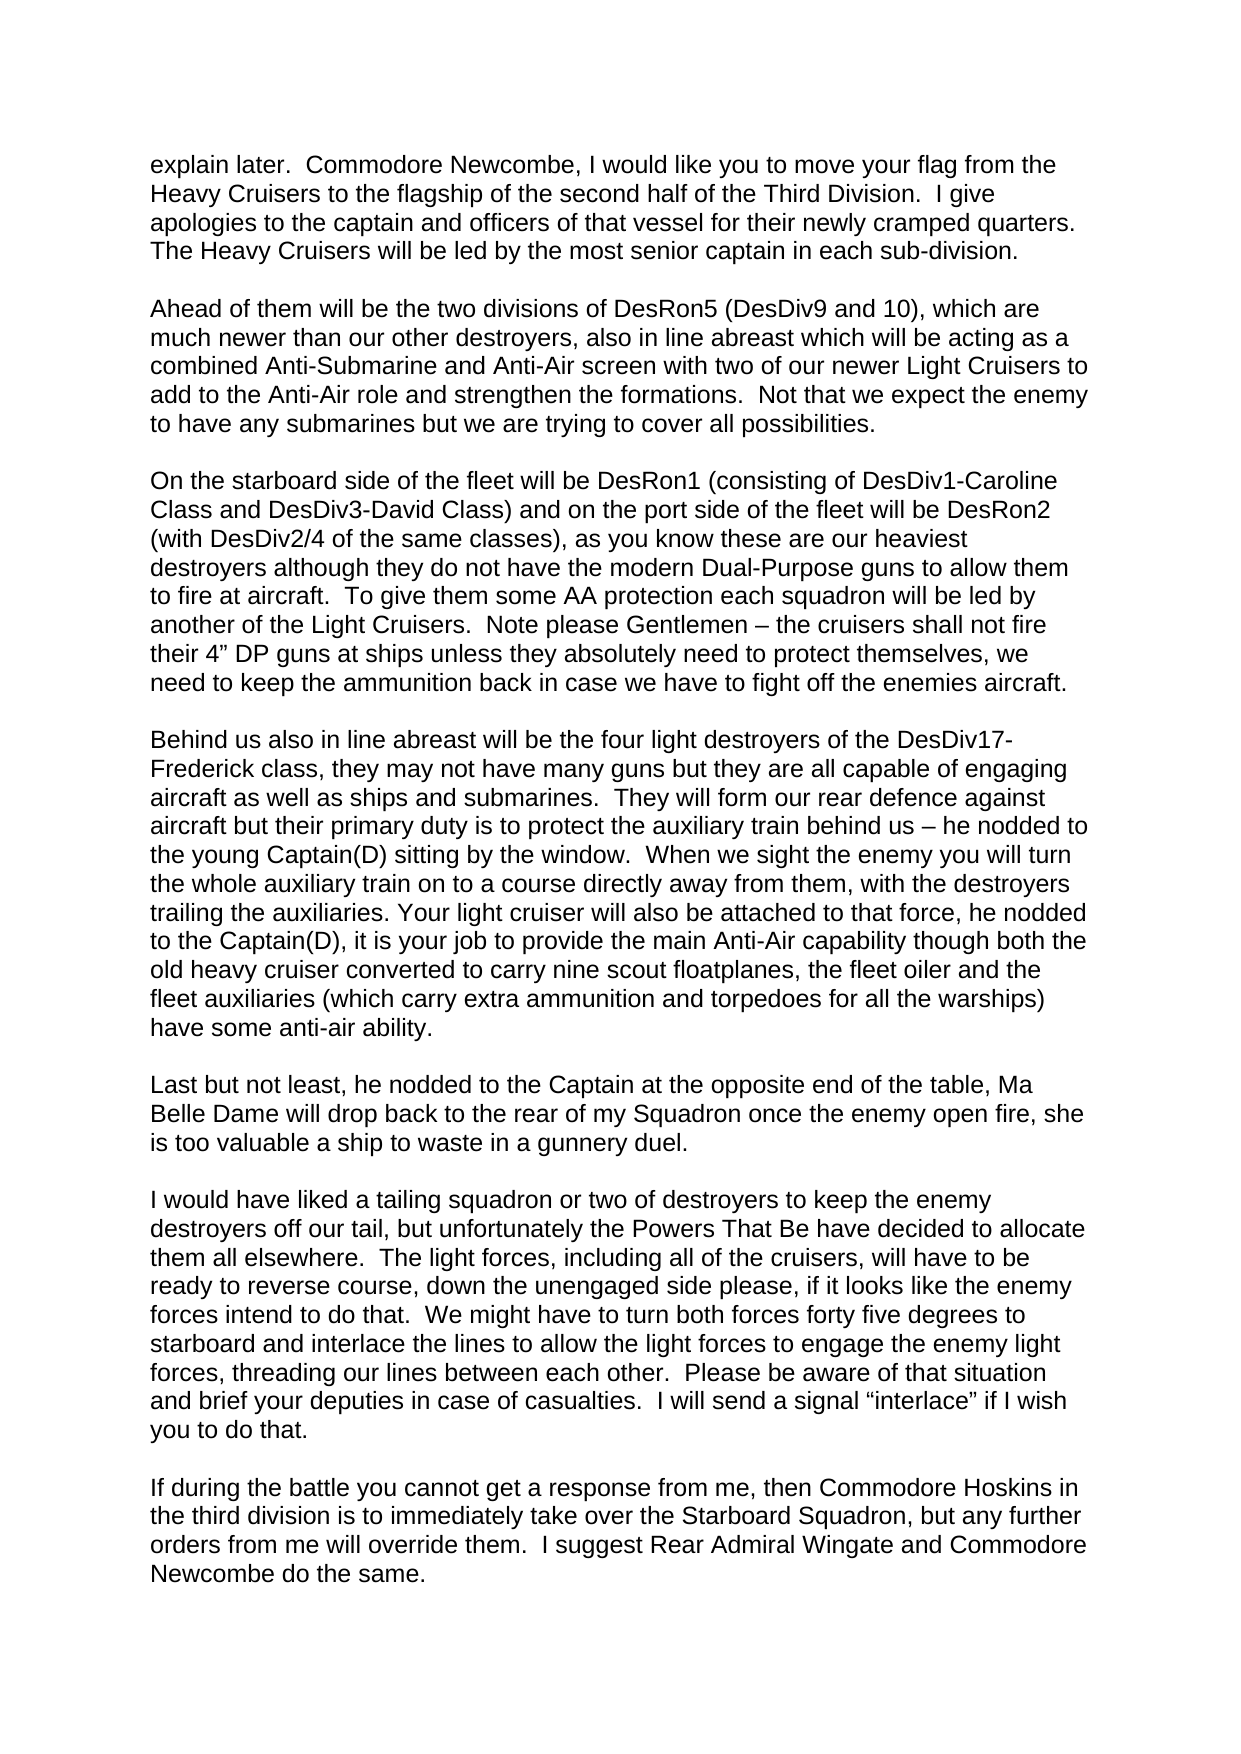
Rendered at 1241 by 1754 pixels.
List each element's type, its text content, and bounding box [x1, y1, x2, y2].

text Behind us also in line abreast will be the four light destroyers of the DesDiv17-Frederick class, they may not have many guns but they are all capable of engaging aircraft as well as ships and submarines. They will form our rear defence against aircraft but their primary duty is to protect the auxiliary train behind us – he nodded to the young Captain(D) sitting by the window. When we sight the enemy you will turn the whole auxiliary train on to a course directly away from them, with the destroyers trailing the auxiliaries. Your light cruiser will also be attached to that force, he nodded to the Captain(D), it is your job to provide the main Anti-Air capability though both the old heavy cruiser converted to carry nine scout floatplanes, the fleet oiler and the fleet auxiliaries (which carry extra ammunition and torpedoes for all the warships) have some anti-air ability. [150, 725, 1090, 1041]
text I would have liked a tailing squadron or two of destroyers to keep the enemy destroyers off our tail, but unfortunately the Powers That Be have decided to allocate them all elsewhere. The light forces, including all of the cruisers, will have to be ready to reverse course, down the unengaged side please, if it looks like the enemy forces intend to do that. We might have to turn both forces forty five degrees to starboard and interlace the lines to allow the light forces to engage the enemy light forces, threading our lines between each other. Please be aware of that situation and brief your deputies in case of casualties. I will send a signal “interlace” if I wish you to do that. [150, 1185, 1090, 1444]
text Ahead of them will be the two divisions of DesRon5 (DesDiv9 and 10), which are much newer than our other destroyers, also in line abreast which will be acting as a combined Anti-Submarine and Anti-Air screen with two of our newer Light Cruisers to add to the Anti-Air role and strengthen the formations. Not that we expect the enemy to have any submarines but we are trying to cover all possibilities. [150, 294, 1090, 437]
text Last but not least, he nodded to the Captain at the opposite end of the table, Ma Belle Dame will drop back to the rear of my Squadron once the enemy open fire, she is too valuable a ship to waste in a gunnery duel. [150, 1070, 1090, 1156]
text On the starboard side of the fleet will be DesRon1 (consisting of DesDiv1-Caroline Class and DesDiv3-David Class) and on the port side of the fleet will be DesRon2 (with DesDiv2/4 of the same classes), as you know these are our heaviest destroyers although they do not have the modern Dual-Purpose guns to allow them to fire at aircraft. To give them some AA protection each squadron will be led by another of the Light Cruisers. Note please Gentlemen – the cruisers shall not fire their 4” DP guns at ships unless they absolutely need to protect themselves, we need to keep the ammunition back in case we have to fight off the enemies aircraft. [150, 466, 1090, 696]
